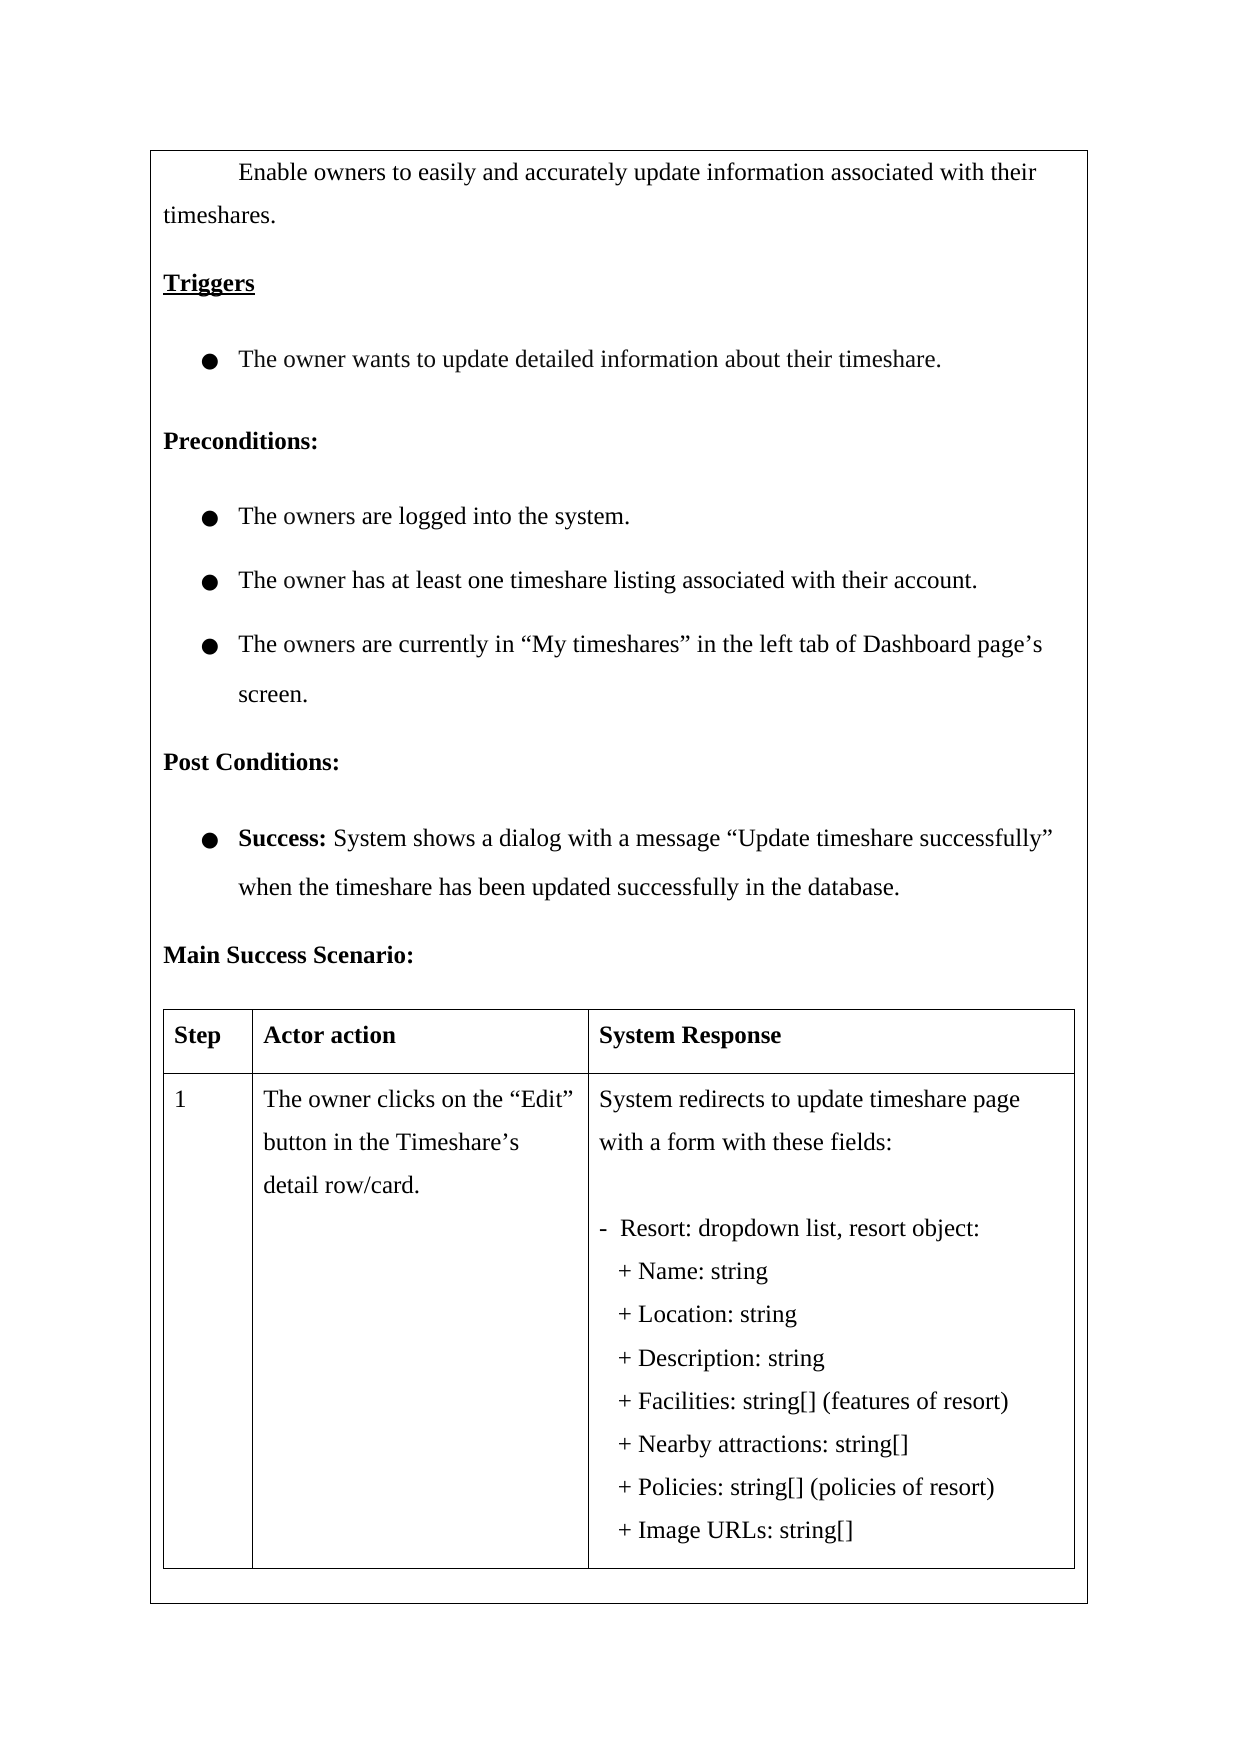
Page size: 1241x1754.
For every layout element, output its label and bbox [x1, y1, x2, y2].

table_cell [151, 151, 1087, 1603]
